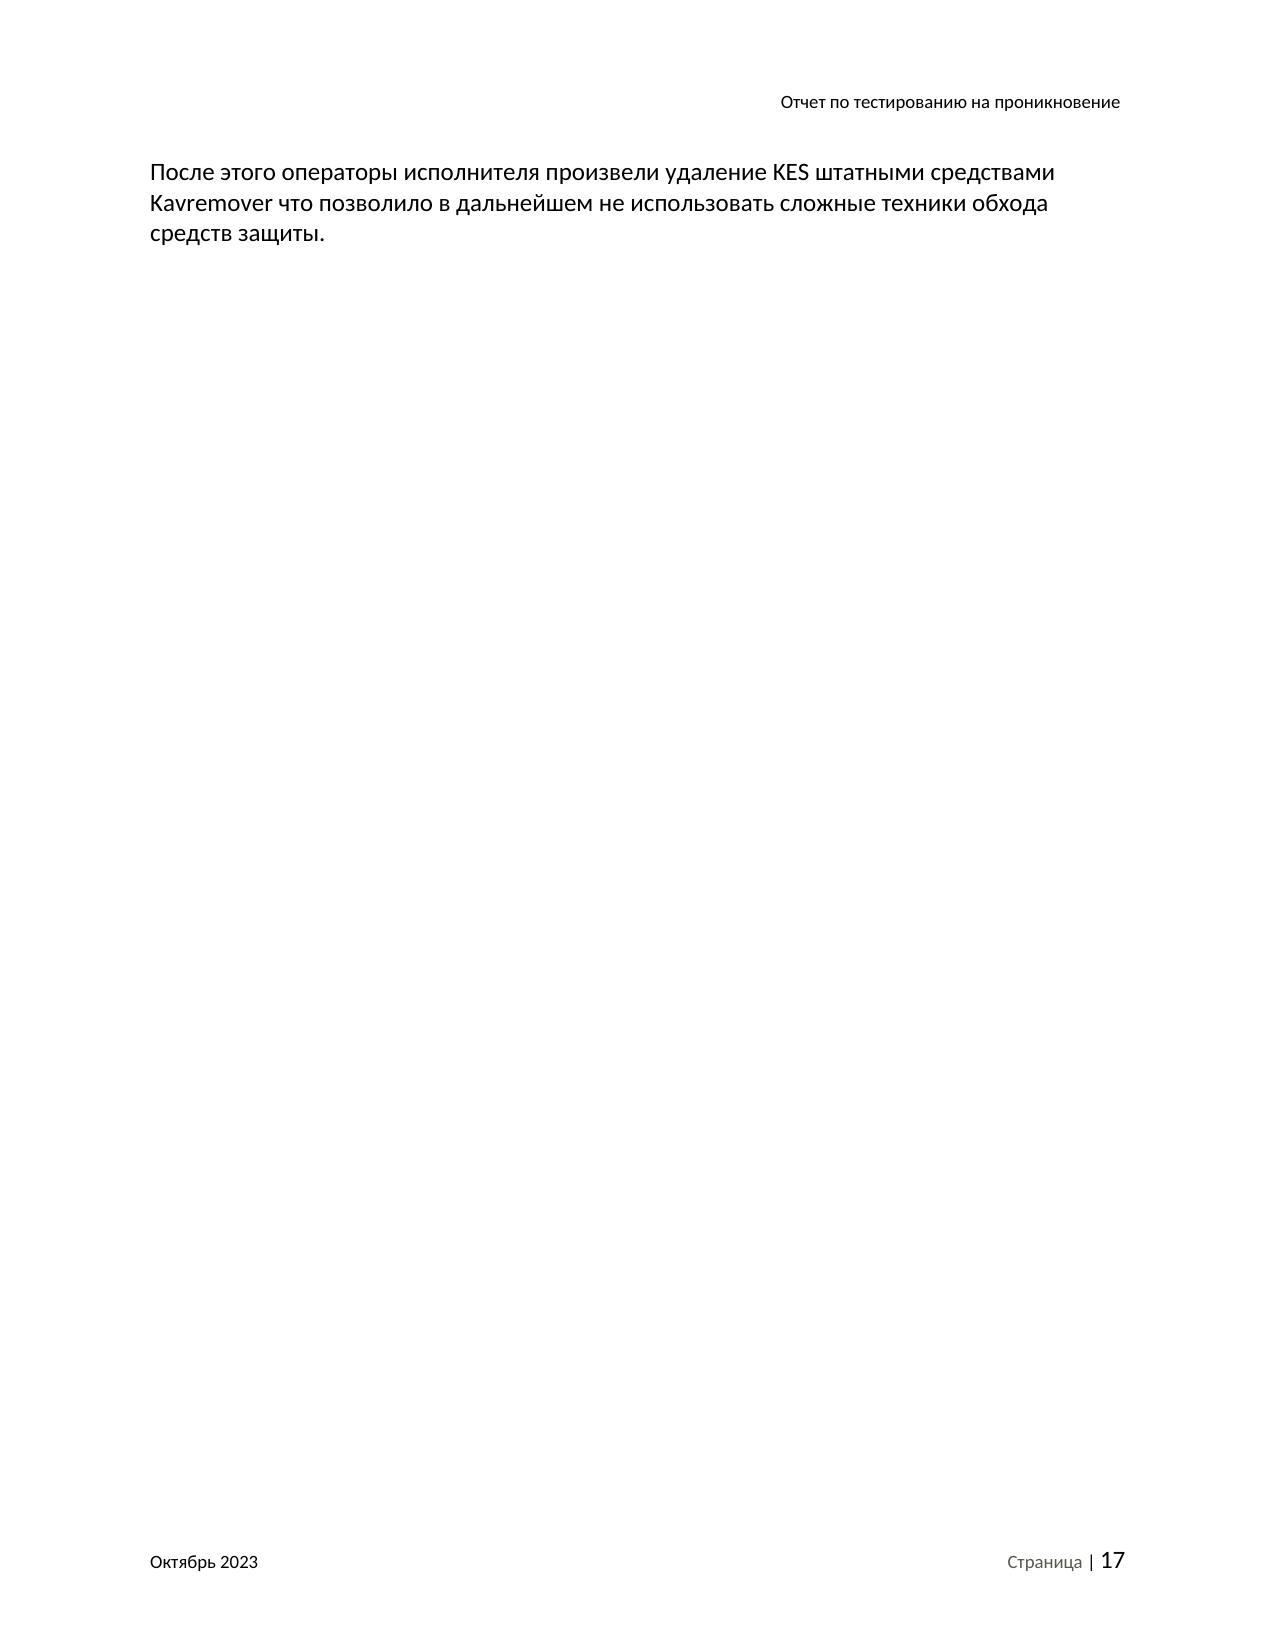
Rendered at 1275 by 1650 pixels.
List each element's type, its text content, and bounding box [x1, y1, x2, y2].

text После этого операторы исполнителя произвели удаление KES штатными средствами Kavremover что позволило в дальнейшем не использовать сложные техники обхода средств защиты. [150, 150, 1125, 248]
